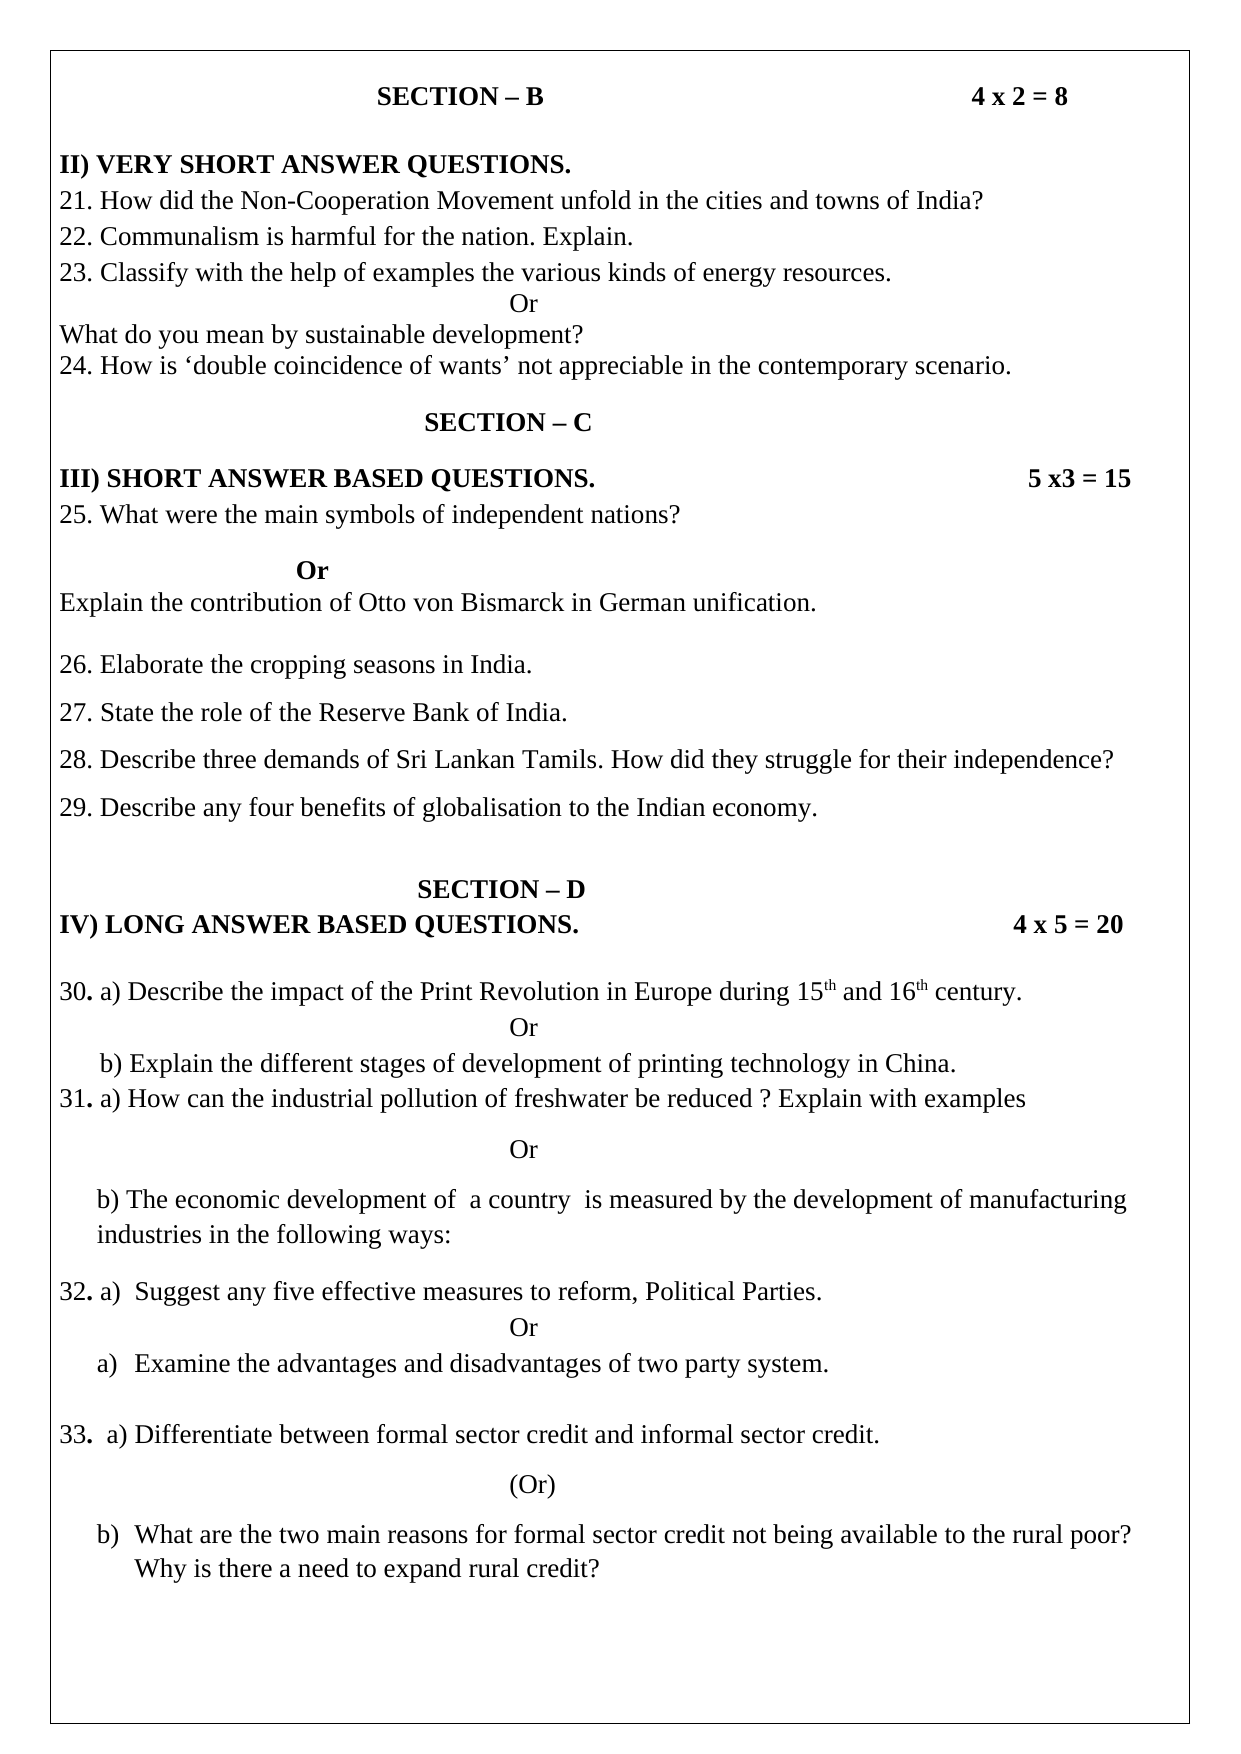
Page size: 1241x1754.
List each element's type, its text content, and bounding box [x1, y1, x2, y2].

text III) SHORT ANSWER BASED QUESTIONS. 5 x3 = 15 25. What were the main symbols of independent nations? [59, 462, 1184, 529]
list What are the two main reasons for formal sector credit not being available to the rural poor? [97, 1518, 1184, 1550]
text 21. How did the Non-Cooperation Movement unfold in the cities and towns of India? [59, 184, 1184, 215]
text Explain the contribution of Otto von Bismarck in German unification. [59, 586, 1184, 617]
text 28. Describe three demands of Sri Lankan Tamils. How did they struggle for their independence? [59, 743, 1184, 775]
text SECTION – B 4 x 2 = 8 [59, 80, 1184, 111]
text Or [434, 287, 1184, 318]
text IV) LONG ANSWER BASED QUESTIONS. 4 x 5 = 20 [59, 908, 1184, 939]
text SECTION – D [59, 873, 1184, 904]
text 24. How is ‘double coincidence of wants’ not appreciable in the contemporary scenario. [59, 349, 1184, 380]
text II) VERY SHORT ANSWER QUESTIONS. [59, 148, 1184, 179]
list Examine the advantages and disadvantages of two party system. [97, 1347, 1184, 1378]
text b) The economic development of a country is measured by the development of manufacturing industries in the following ways: [97, 1183, 1184, 1250]
text SECTION – C [59, 406, 1184, 437]
text b) Explain the different stages of development of printing technology in China. [59, 1047, 1184, 1078]
text Or [434, 1133, 1184, 1164]
text 31. a) How can the industrial pollution of freshwater be reduced ? Explain with examples [59, 1082, 1184, 1114]
text Or [59, 1311, 1184, 1342]
text 29. Describe any four benefits of globalisation to the Indian economy. [59, 791, 1184, 822]
text (Or) [434, 1468, 1184, 1499]
list Why is there a need to expand rural credit? [134, 1552, 1184, 1583]
text 22. Communalism is harmful for the nation. Explain. [59, 220, 1184, 251]
text Or [59, 554, 1184, 586]
text 26. Elaborate the cropping seasons in India. [59, 648, 1184, 679]
text 33. a) Differentiate between formal sector credit and informal sector credit. [59, 1418, 1184, 1449]
text 32. a) Suggest any five effective measures to reform, Political Parties. [59, 1275, 1184, 1306]
text 30. a) Describe the impact of the Print Revolution in Europe during 15th and 16th century. [59, 975, 1184, 1006]
text Or [434, 1011, 1184, 1042]
text 23. Classify with the help of examples the various kinds of energy resources. [59, 256, 1184, 287]
text 27. State the role of the Reserve Bank of India. [59, 696, 1184, 727]
text What do you mean by sustainable development? [59, 318, 1184, 349]
